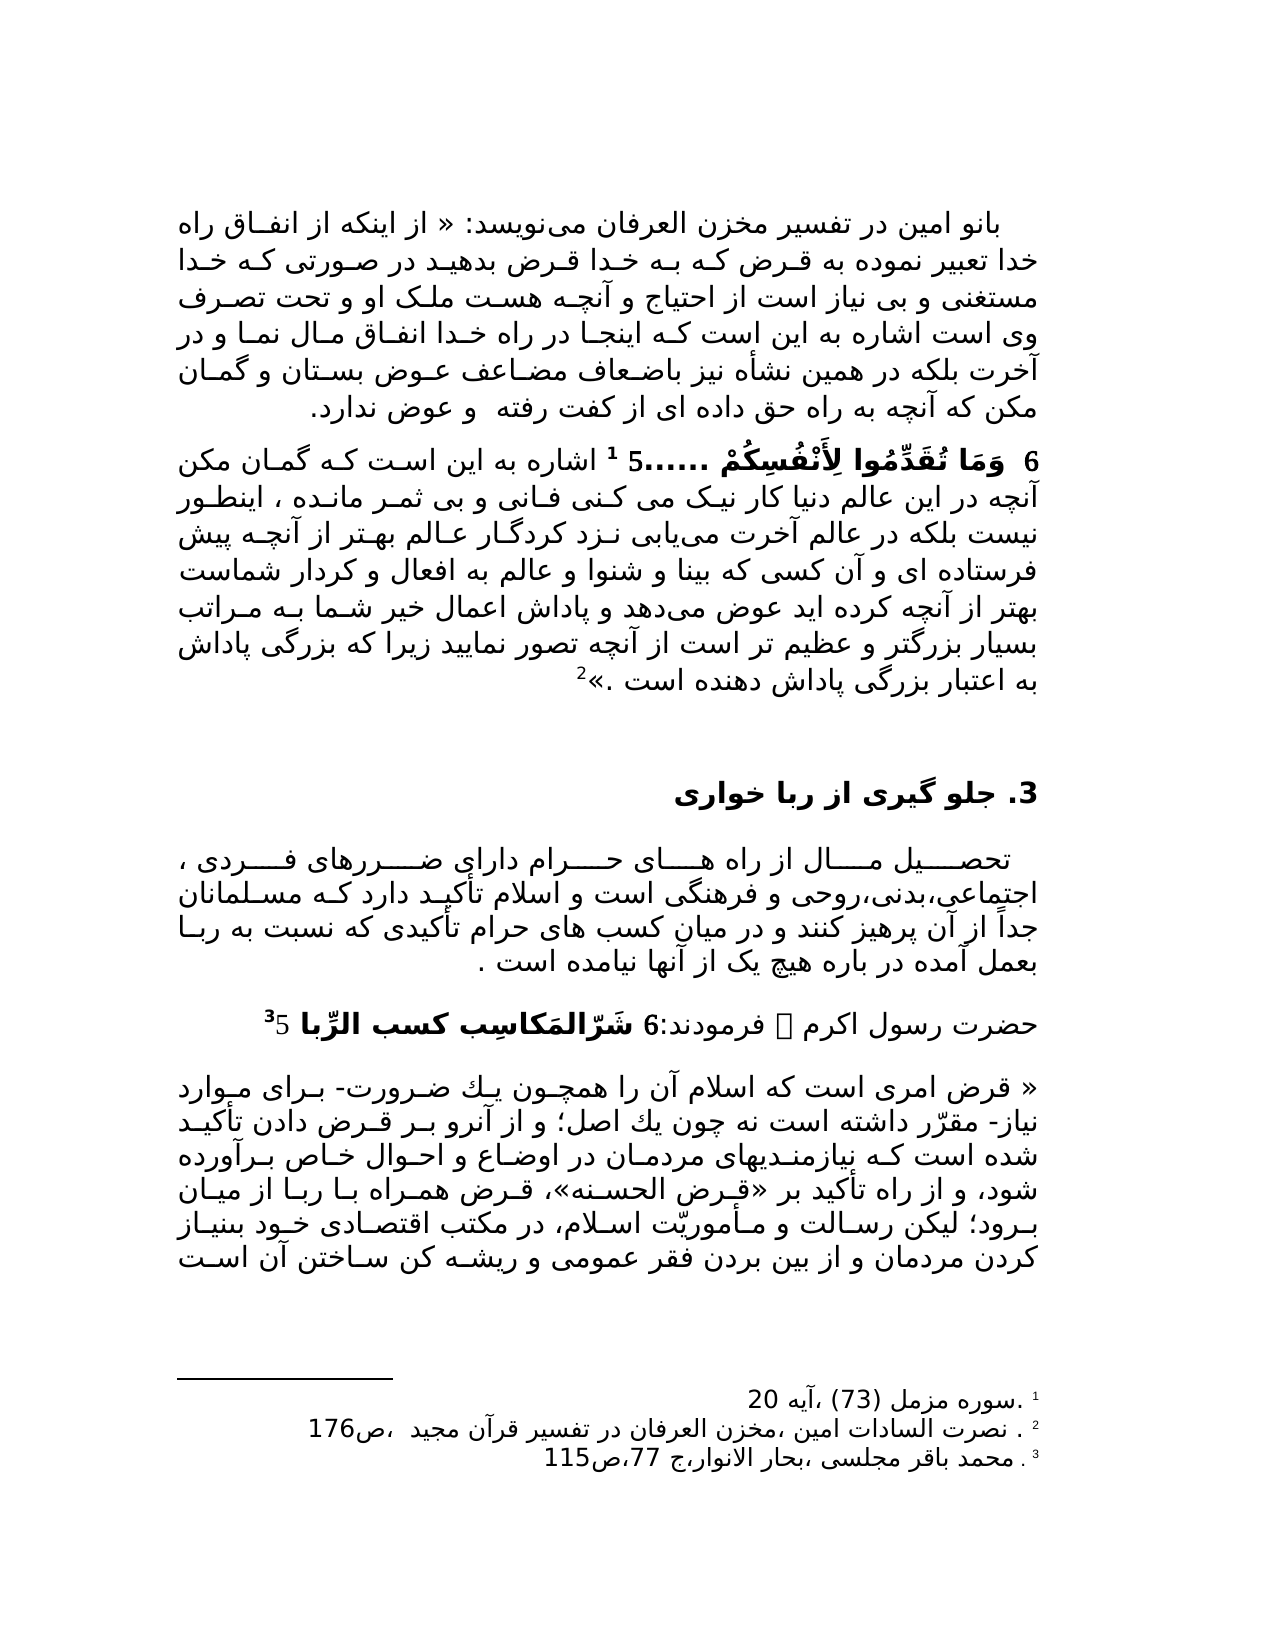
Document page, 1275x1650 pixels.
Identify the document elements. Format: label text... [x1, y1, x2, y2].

text بانو امین در تفسیر مخزن العرفان می‌نویسد: « از اینکه از انفاق راه خدا تعبیر نموده به قرض که به خدا قرض بدهید در صورتی که خدا مستغنی و بی نیاز است از احتیاج و آنچه هست ملک او و تحت تصرف وی است اشاره به این است که اینجا در راه خدا انفاق مال نما و در آخرت بلکه در همین نشأه نیز باضعاف مضاعف عوض بستان و گمان مکن که آنچه به راه حق داده ای از کفت رفته و عوض ندارد. [177, 207, 1039, 424]
subtitle 3. جلو گیری از ربا خواری [177, 776, 1039, 810]
text تحصیل مال از راه های حرام دارای ضررهای فردی ، اجتماعی،بدنی،روحی و فرهنگی است و اسلام تأکید دارد که مسلمانان جداً از آن پرهیز کنند و در میان کسب های حرام تأکیدی که نسبت به ربا بعمل آمده در باره هیچ یک از آنها نیامده است . [177, 842, 1039, 978]
text حضرت رسول اکرم فرمودند: شَرّالمَکاسِب کسب الرِّبا [177, 1007, 1039, 1041]
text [177, 1070, 1039, 1274]
text وَمَا تُقَدِّمُوا لِأَنْفُسِكُمْ ...... اشاره به این است که گمان مکن آنچه در این عالم دنیا کار نیک می کنی فانی و بی ثمر مانده ، اینطور نیست بلکه در عالم آخرت می‌یابی نزد کردگار عالم بهتر از آنچه پیش فرستاده ای و آن کسی که بینا و شنوا و عالم به افعال و کردار شماست بهتر از آنچه کرده اید عوض می‌دهد و پاداش اعمال خیر شما به مراتب بسیار بزرگتر و عظیم تر است از آنچه تصور نمایید زیرا که بزرگی پاداش به اعتبار بزرگی پاداش دهنده است .» [177, 443, 1039, 697]
